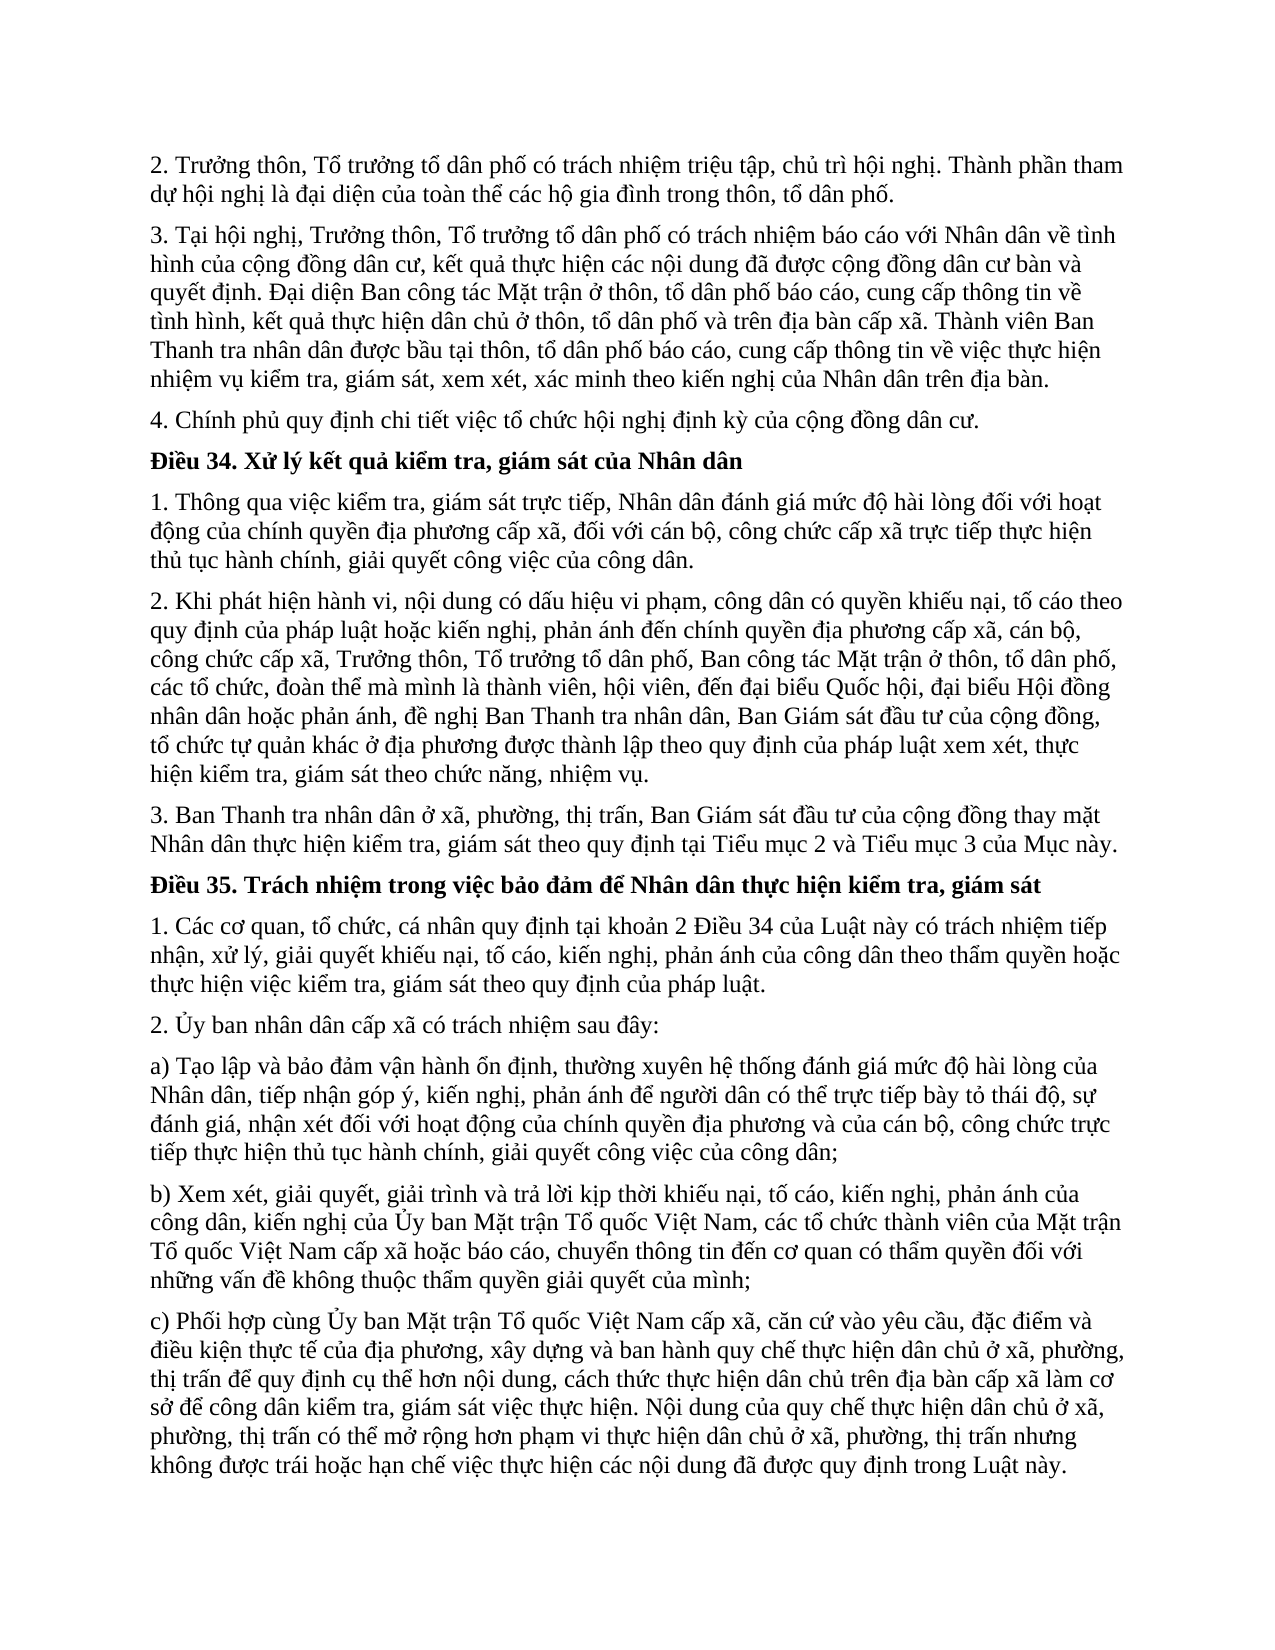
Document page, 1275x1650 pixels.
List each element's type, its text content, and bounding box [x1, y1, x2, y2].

text a) Tạo lập và bảo đảm vận hành ổn định, thường xuyên hệ thống đánh giá mức độ hài lòng của Nhân dân, tiếp nhận góp ý, kiến nghị, phản ánh để người dân có thể trực tiếp bày tỏ thái độ, sự đánh giá, nhận xét đối với hoạt động của chính quyền địa phương và của cán bộ, công chức trực tiếp thực hiện thủ tục hành chính, giải quyết công việc của công dân; [150, 1051, 1125, 1166]
text 3. Tại hội nghị, Trưởng thôn, Tổ trưởng tổ dân phố có trách nhiệm báo cáo với Nhân dân về tình hình của cộng đồng dân cư, kết quả thực hiện các nội dung đã được cộng đồng dân cư bàn và quyết định. Đại diện Ban công tác Mặt trận ở thôn, tổ dân phố báo cáo, cung cấp thông tin về tình hình, kết quả thực hiện dân chủ ở thôn, tổ dân phố và trên địa bàn cấp xã. Thành viên Ban Thanh tra nhân dân được bầu tại thôn, tổ dân phố báo cáo, cung cấp thông tin về việc thực hiện nhiệm vụ kiểm tra, giám sát, xem xét, xác minh theo kiến nghị của Nhân dân trên địa bàn. [150, 220, 1125, 392]
text 2. Trưởng thôn, Tổ trưởng tổ dân phố có trách nhiệm triệu tập, chủ trì hội nghị. Thành phần tham dự hội nghị là đại diện của toàn thể các hộ gia đình trong thôn, tổ dân phố. [150, 150, 1125, 207]
text b) Xem xét, giải quyết, giải trình và trả lời kịp thời khiếu nại, tố cáo, kiến nghị, phản ánh của công dân, kiến nghị của Ủy ban Mặt trận Tổ quốc Việt Nam, các tổ chức thành viên của Mặt trận Tổ quốc Việt Nam cấp xã hoặc báo cáo, chuyển thông tin đến cơ quan có thẩm quyền đối với những vấn đề không thuộc thẩm quyền giải quyết của mình; [150, 1179, 1125, 1294]
text 2. Ủy ban nhân dân cấp xã có trách nhiệm sau đây: [150, 1010, 1125, 1039]
text 3. Ban Thanh tra nhân dân ở xã, phường, thị trấn, Ban Giám sát đầu tư của cộng đồng thay mặt Nhân dân thực hiện kiểm tra, giám sát theo quy định tại Tiểu mục 2 và Tiểu mục 3 của Mục này. [150, 800, 1125, 857]
text 1. Các cơ quan, tổ chức, cá nhân quy định tại khoản 2 Điều 34 của Luật này có trách nhiệm tiếp nhận, xử lý, giải quyết khiếu nại, tố cáo, kiến nghị, phản ánh của công dân theo thẩm quyền hoặc thực hiện việc kiểm tra, giám sát theo quy định của pháp luật. [150, 911, 1125, 997]
text Điều 35. Trách nhiệm trong việc bảo đảm để Nhân dân thực hiện kiểm tra, giám sát [150, 870, 1125, 899]
text Điều 34. Xử lý kết quả kiểm tra, giám sát của Nhân dân [150, 446, 1125, 475]
text 1. Thông qua việc kiểm tra, giám sát trực tiếp, Nhân dân đánh giá mức độ hài lòng đối với hoạt động của chính quyền địa phương cấp xã, đối với cán bộ, công chức cấp xã trực tiếp thực hiện thủ tục hành chính, giải quyết công việc của công dân. [150, 487, 1125, 574]
text 4. Chính phủ quy định chi tiết việc tổ chức hội nghị định kỳ của cộng đồng dân cư. [150, 405, 1125, 434]
text 2. Khi phát hiện hành vi, nội dung có dấu hiệu vi phạm, công dân có quyền khiếu nại, tố cáo theo quy định của pháp luật hoặc kiến nghị, phản ánh đến chính quyền địa phương cấp xã, cán bộ, công chức cấp xã, Trưởng thôn, Tổ trưởng tổ dân phố, Ban công tác Mặt trận ở thôn, tổ dân phố, các tổ chức, đoàn thể mà mình là thành viên, hội viên, đến đại biểu Quốc hội, đại biểu Hội đồng nhân dân hoặc phản ánh, đề nghị Ban Thanh tra nhân dân, Ban Giám sát đầu tư của cộng đồng, tổ chức tự quản khác ở địa phương được thành lập theo quy định của pháp luật xem xét, thực hiện kiểm tra, giám sát theo chức năng, nhiệm vụ. [150, 586, 1125, 787]
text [150, 1306, 1125, 1479]
